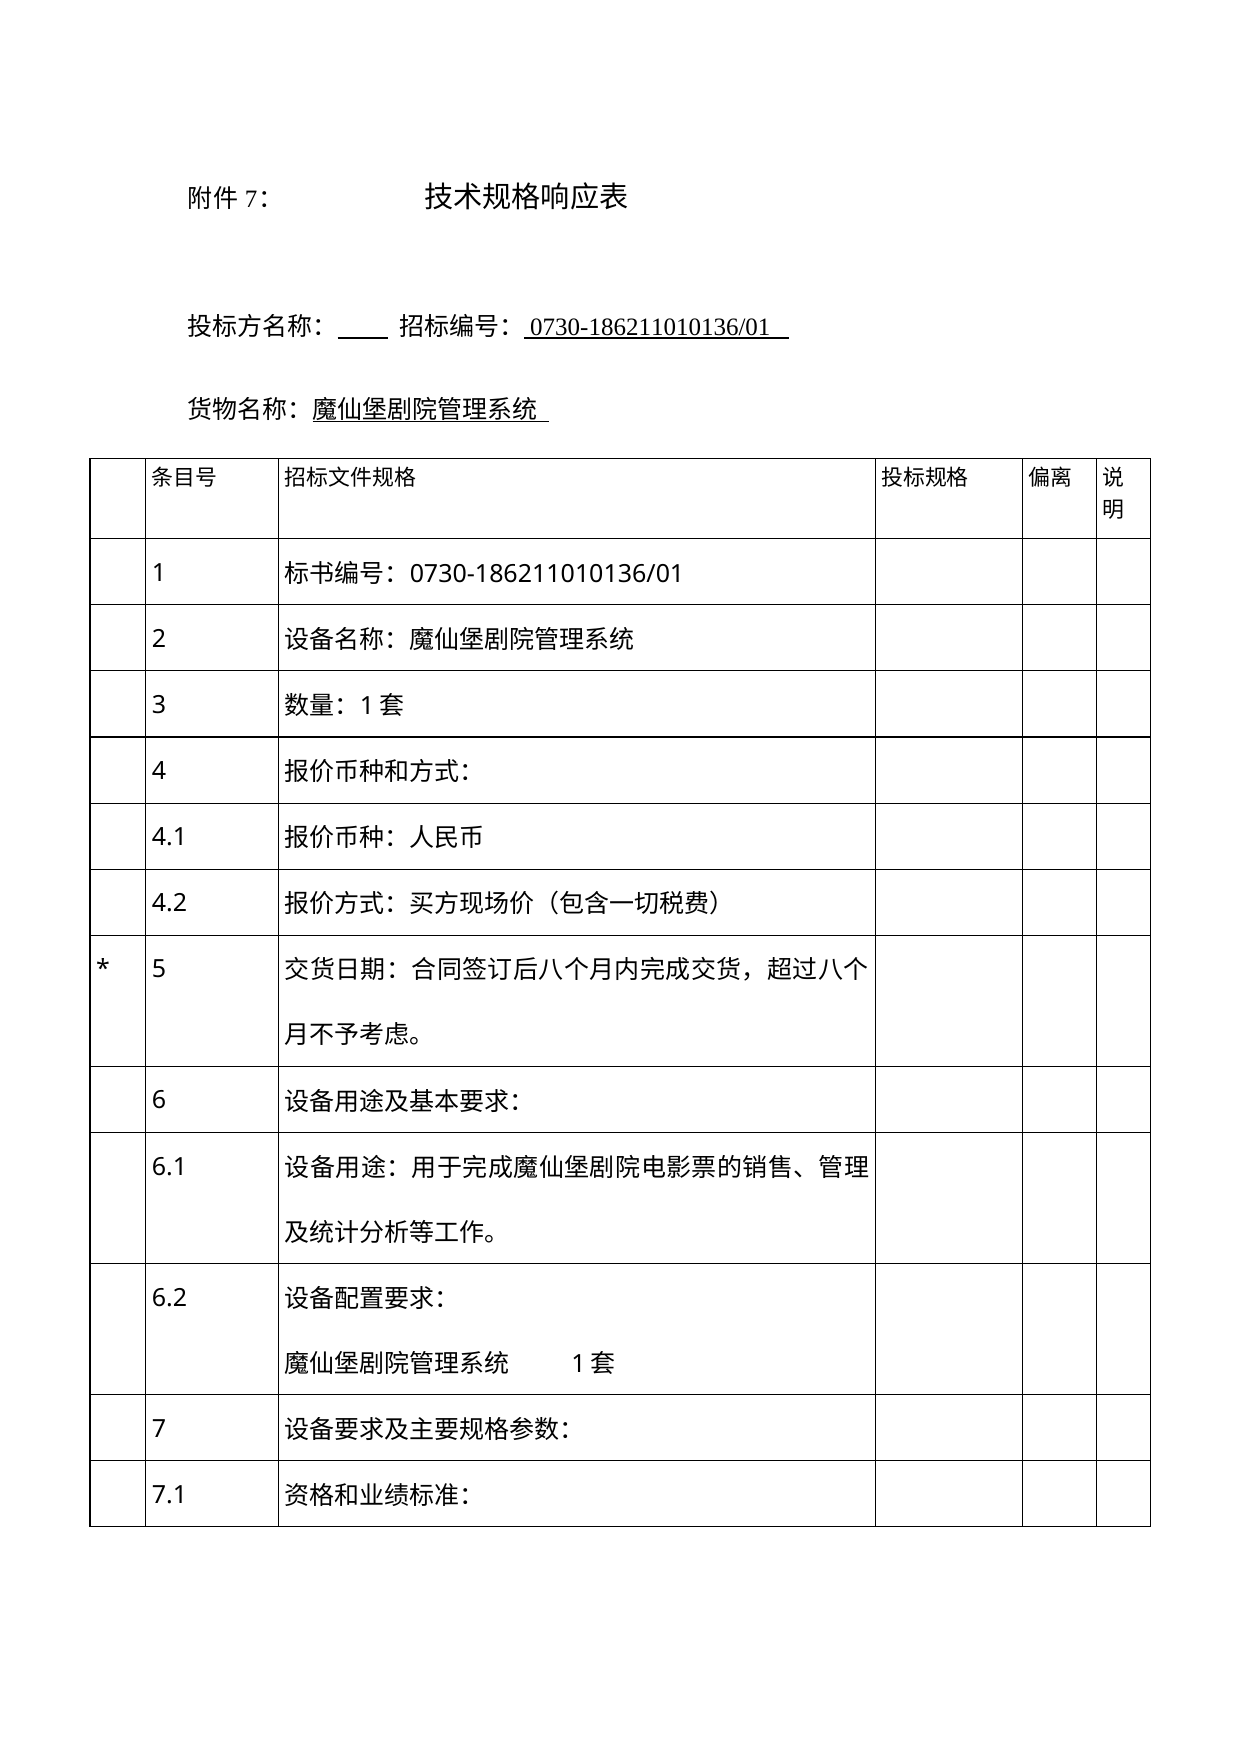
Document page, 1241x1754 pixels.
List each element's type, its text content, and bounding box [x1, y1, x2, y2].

table_header 条目号 [146, 459, 278, 538]
table_cell [1023, 1395, 1096, 1460]
table_cell [1097, 870, 1150, 934]
table_cell [1023, 936, 1096, 1066]
table_cell [91, 738, 145, 802]
table_cell 交货日期：合同签订后八个月内完成交货，超过八个月不予考虑。 [279, 936, 875, 1066]
table_cell 7 [146, 1395, 278, 1460]
table_cell 4.2 [146, 870, 278, 934]
table_cell [876, 804, 1022, 868]
table_cell [1023, 605, 1096, 670]
table_cell [91, 539, 145, 604]
table_cell 数量：1套 [279, 671, 875, 736]
table_cell [1097, 804, 1150, 868]
table_cell 设备配置要求： 魔仙堡剧院管理系统 1套 [279, 1264, 875, 1394]
table_cell [1097, 1461, 1150, 1526]
table_cell [91, 1461, 145, 1526]
table_cell [91, 605, 145, 670]
table_cell 设备用途及基本要求： [279, 1067, 875, 1132]
table_cell 6.2 [146, 1264, 278, 1394]
table_cell [876, 870, 1022, 934]
table_cell 6.1 [146, 1133, 278, 1263]
table_cell [1023, 1067, 1096, 1132]
table_header 说明 [1097, 459, 1150, 538]
table_cell [1023, 738, 1096, 802]
table_cell * [91, 936, 145, 1066]
table_cell [1023, 1264, 1096, 1394]
table_cell [91, 671, 145, 736]
table_cell [1097, 671, 1150, 736]
table_cell [876, 1395, 1022, 1460]
table_cell [876, 605, 1022, 670]
table_cell [876, 738, 1022, 802]
table_cell [91, 1264, 145, 1394]
table_cell 报价币种和方式： [279, 738, 875, 802]
table_cell 报价币种：人民币 [279, 804, 875, 868]
table_cell [1023, 539, 1096, 604]
table_cell 2 [146, 605, 278, 670]
table_cell [1023, 1461, 1096, 1526]
table_header 招标文件规格 [279, 459, 875, 538]
table_cell [91, 1395, 145, 1460]
table_cell [1023, 870, 1096, 934]
table_cell [1097, 936, 1150, 1066]
table_cell 3 [146, 671, 278, 736]
table_cell [1097, 605, 1150, 670]
table_cell 设备名称：魔仙堡剧院管理系统 [279, 605, 875, 670]
table_cell [876, 936, 1022, 1066]
table_cell [1097, 738, 1150, 802]
table_cell [91, 1133, 145, 1263]
table_cell [1023, 804, 1096, 868]
table_cell [1097, 1133, 1150, 1263]
table_cell [876, 1264, 1022, 1394]
table_cell 报价方式：买方现场价（包含一切税费） [279, 870, 875, 934]
table_cell [876, 671, 1022, 736]
table_cell 6 [146, 1067, 278, 1132]
table_cell [876, 1133, 1022, 1263]
table_cell 1 [146, 539, 278, 604]
table_cell [1097, 1264, 1150, 1394]
text 附件7： 技术规格响应表 [187, 162, 1053, 227]
table_cell 资格和业绩标准： [279, 1461, 875, 1526]
text 投标方名称： 招标编号： 0730-186211010136/01 [187, 292, 1053, 357]
table_header [91, 459, 145, 538]
table_cell 设备用途：用于完成魔仙堡剧院电影票的销售、管理及统计分析等工作。 [279, 1133, 875, 1263]
table_cell 7.1 [146, 1461, 278, 1526]
table_cell [876, 539, 1022, 604]
table_cell [1023, 671, 1096, 736]
table_cell [1097, 1395, 1150, 1460]
table_cell 设备要求及主要规格参数： [279, 1395, 875, 1460]
table_cell [1097, 1067, 1150, 1132]
table_cell [91, 1067, 145, 1132]
table_cell 5 [146, 936, 278, 1066]
table_cell [1023, 1133, 1096, 1263]
table_cell [876, 1461, 1022, 1526]
table_cell [91, 804, 145, 868]
table_cell 4 [146, 738, 278, 802]
table_header 偏离 [1023, 459, 1096, 538]
table_cell [91, 870, 145, 934]
table_cell 4.1 [146, 804, 278, 868]
table_header 投标规格 [876, 459, 1022, 538]
table_cell 标书编号：0730-186211010136/01 [279, 539, 875, 604]
text 货物名称：魔仙堡剧院管理系统 [187, 375, 1053, 440]
table_cell [876, 1067, 1022, 1132]
table_cell [1097, 539, 1150, 604]
